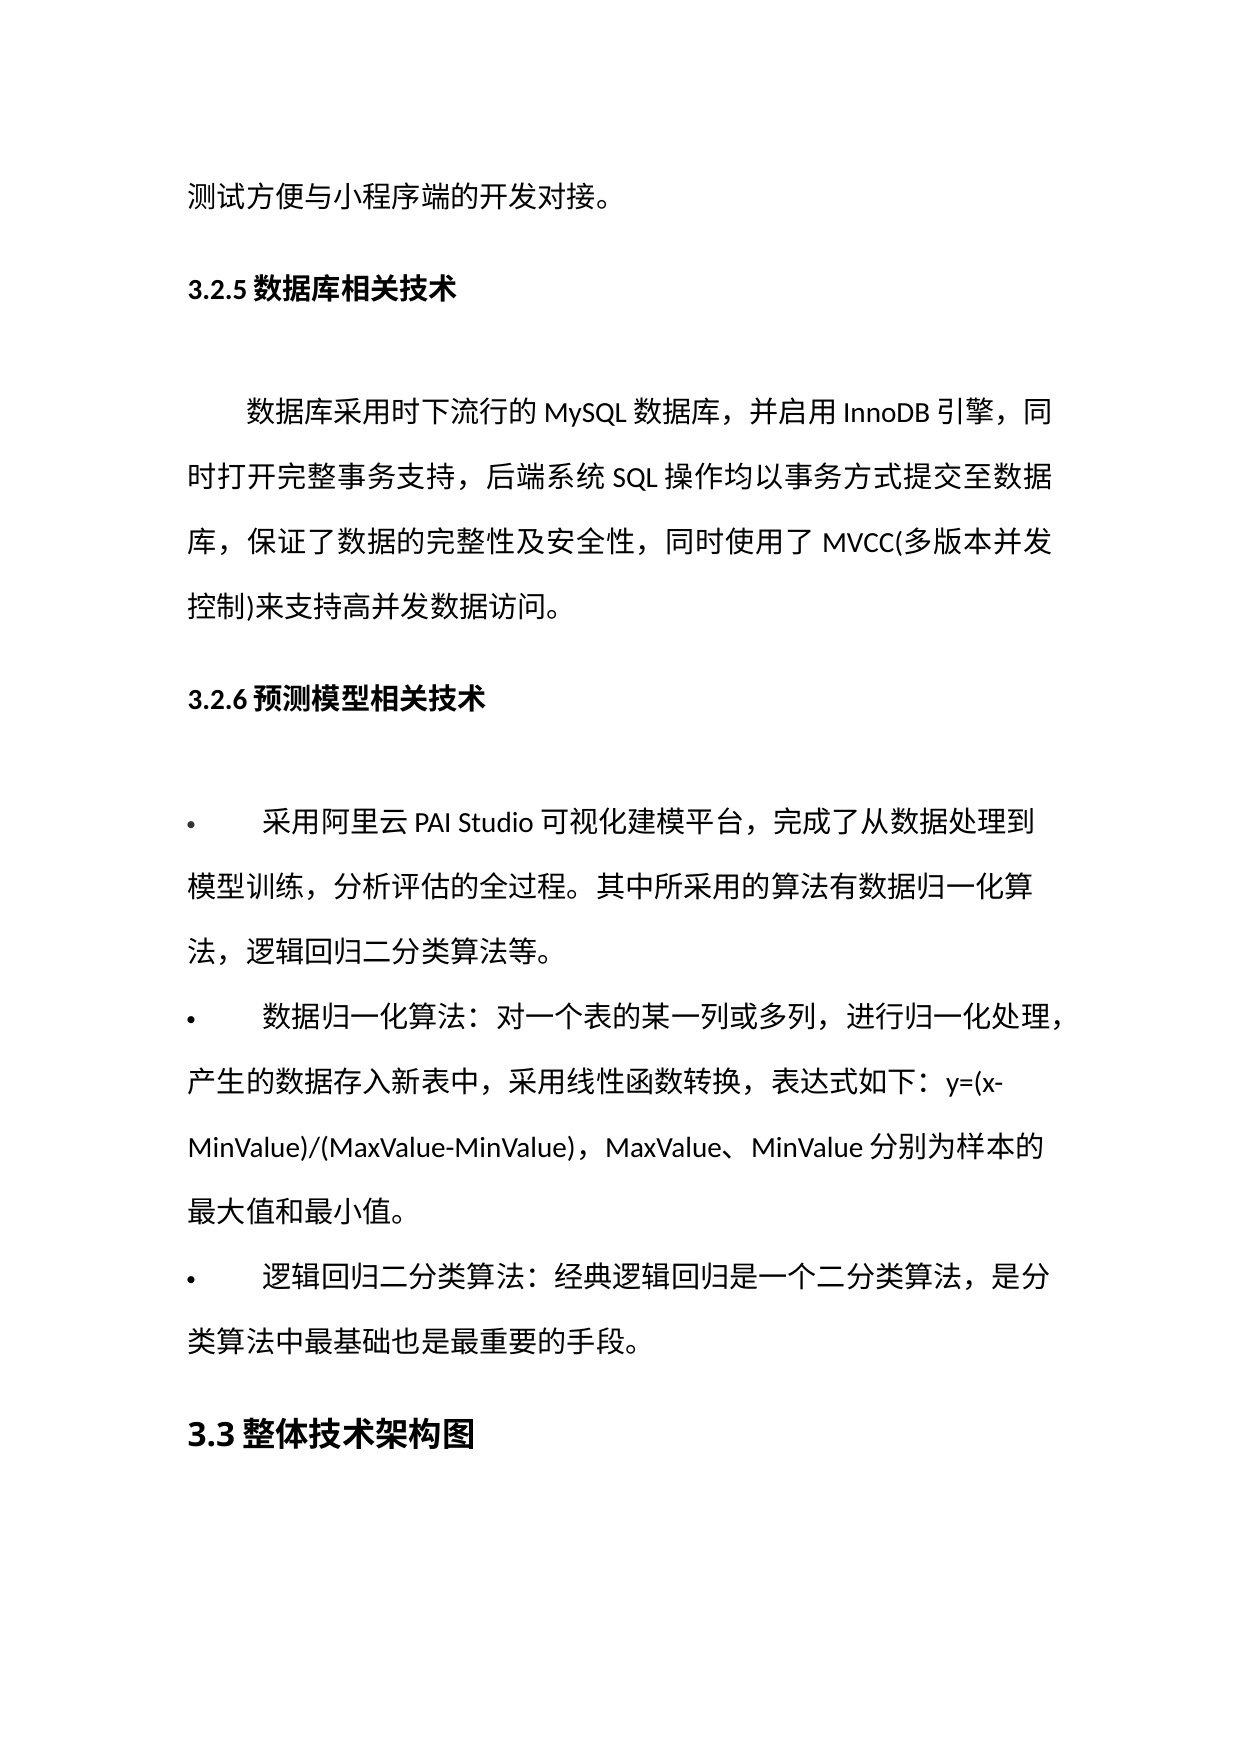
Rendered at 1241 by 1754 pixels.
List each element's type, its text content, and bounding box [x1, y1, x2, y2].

list 逻辑回归二分类算法：经典逻辑回归是一个二分类算法，是分类算法中最基础也是最重要的手段。 [187, 1242, 1053, 1372]
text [187, 162, 1053, 227]
subtitle 3.2.5数据库相关技术 [187, 254, 1053, 319]
list 数据归一化算法：对一个表的某一列或多列，进行归一化处理，产生的数据存入新表中，采用线性函数转换，表达式如下：y=(x-MinValue)/(MaxValue-MinValue)，MaxValue、MinValue分别为样本的最大值和最小值。 [187, 982, 1053, 1242]
subtitle 3.3整体技术架构图 [187, 1399, 1053, 1464]
text 数据库采用时下流行的MySQL数据库，并启用InnoDB引擎，同时打开完整事务支持，后端系统SQL操作均以事务方式提交至数据库，保证了数据的完整性及安全性，同时使用了MVCC(多版本并发控制)来支持高并发数据访问。 [187, 377, 1053, 637]
list 采用阿里云PAI Studio可视化建模平台，完成了从数据处理到模型训练，分析评估的全过程。其中所采用的算法有数据归一化算法，逻辑回归二分类算法等。 [187, 787, 1053, 982]
subtitle 3.2.6预测模型相关技术 [187, 664, 1053, 729]
